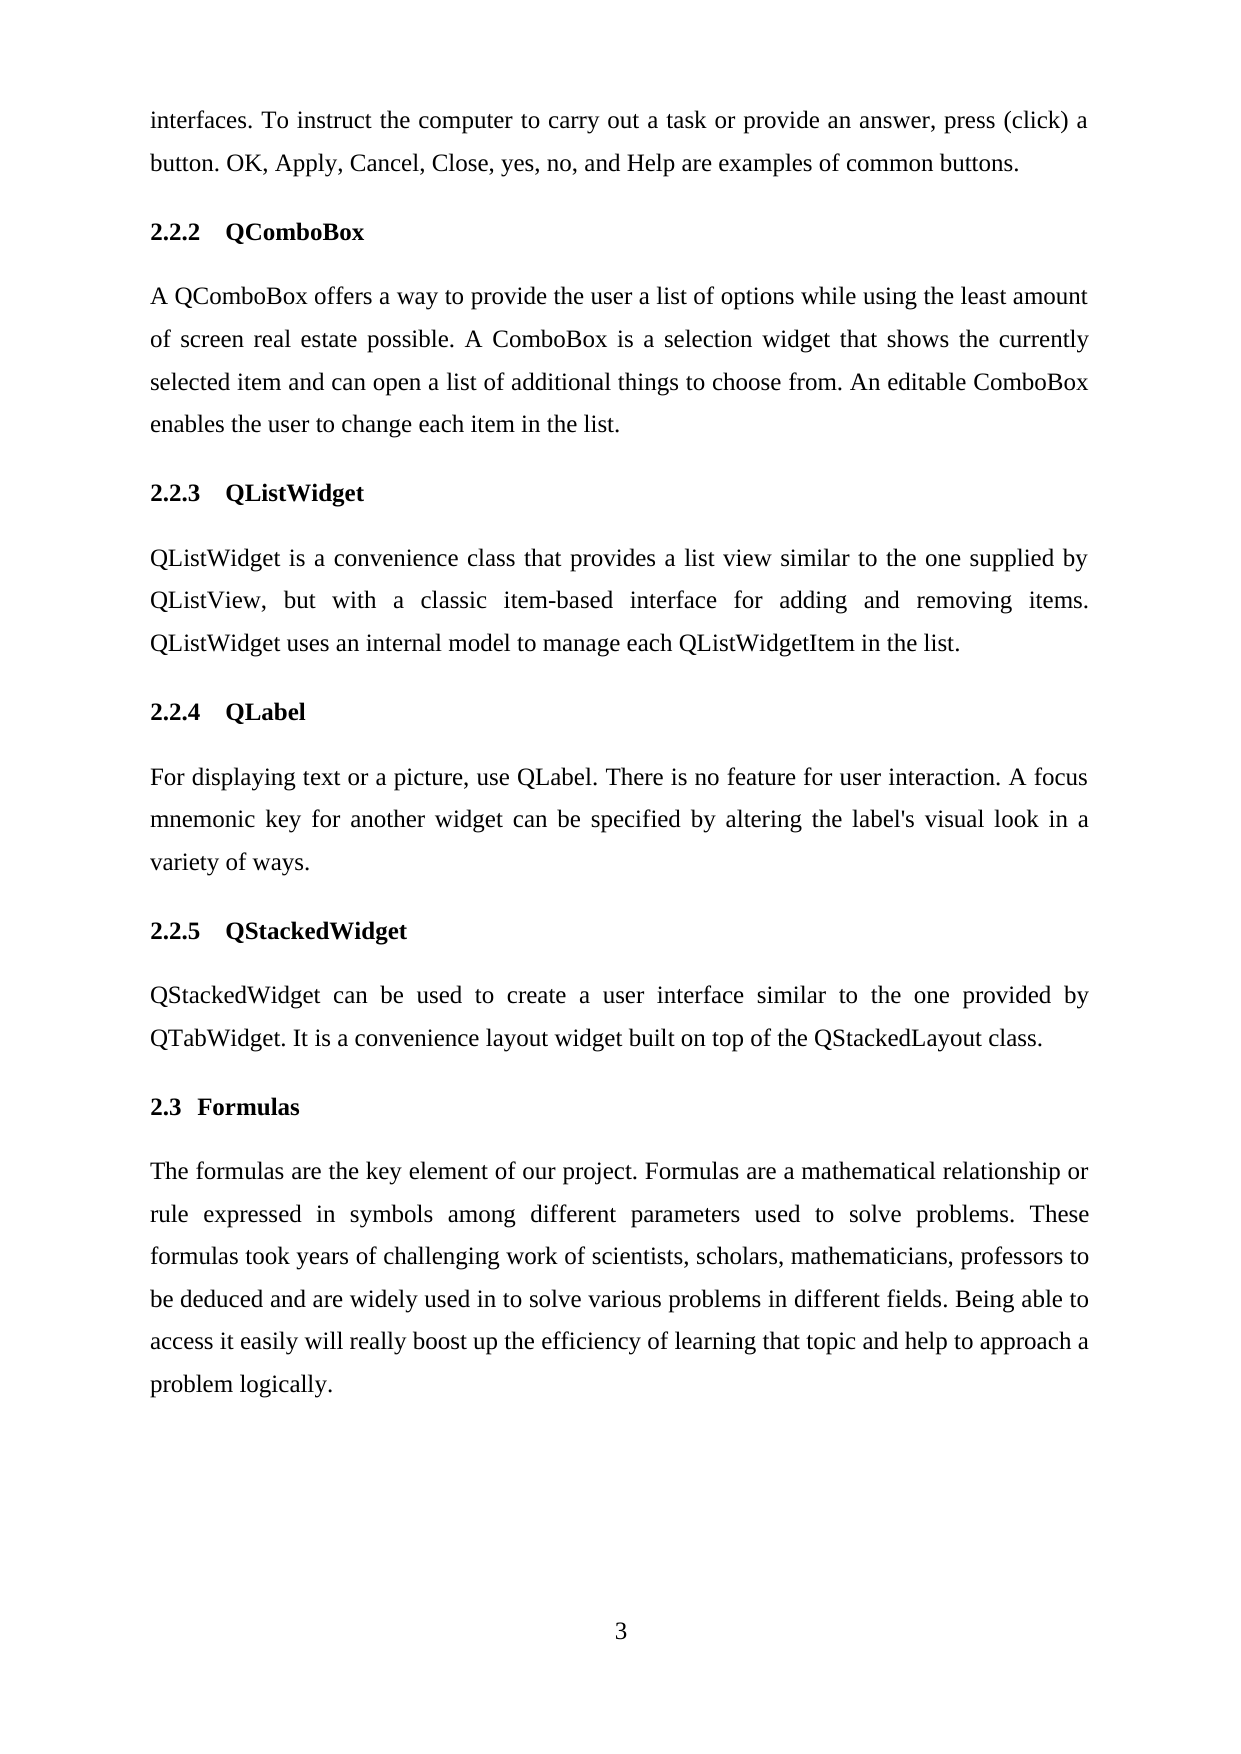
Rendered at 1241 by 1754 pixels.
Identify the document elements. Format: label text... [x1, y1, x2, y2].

subtitle QComboBox [150, 217, 1239, 245]
text QStackedWidget can be used to create a user interface similar to the one provided by QTabWidget. It is a convenience layout widget built on top of the QStackedLayout class. [150, 980, 1090, 1052]
subtitle QLabel [141, 697, 1239, 726]
text For displaying text or a picture, use QLabel. There is no feature for user interaction. A focus mnemonic key for another widget can be specified by altering the label's visual look in a variety of ways. [150, 762, 1090, 876]
subtitle Formulas [150, 1092, 1239, 1121]
subtitle QListWidget [141, 478, 1239, 507]
subtitle QStackedWidget [141, 916, 1239, 945]
text QListWidget is a convenience class that provides a list view similar to the one supplied by QListView, but with a classic item-based interface for adding and removing items. QListWidget uses an internal model to manage each QListWidgetItem in the list. [150, 543, 1090, 657]
text The formulas are the key element of our project. Formulas are a mathematical relationship or rule expressed in symbols among different parameters used to solve problems. These formulas took years of challenging work of scientists, scholars, mathematicians, professors to be deduced and are widely used in to solve various problems in different fields. Being able to access it easily will really boost up the efficiency of learning that topic and help to approach a problem logically. [150, 1156, 1090, 1398]
text A QComboBox offers a way to provide the user a list of options while using the least amount of screen real estate possible. A ComboBox is a selection widget that shows the currently selected item and can open a list of additional things to choose from. An editable ComboBox enables the user to change each item in the list. [150, 281, 1090, 438]
